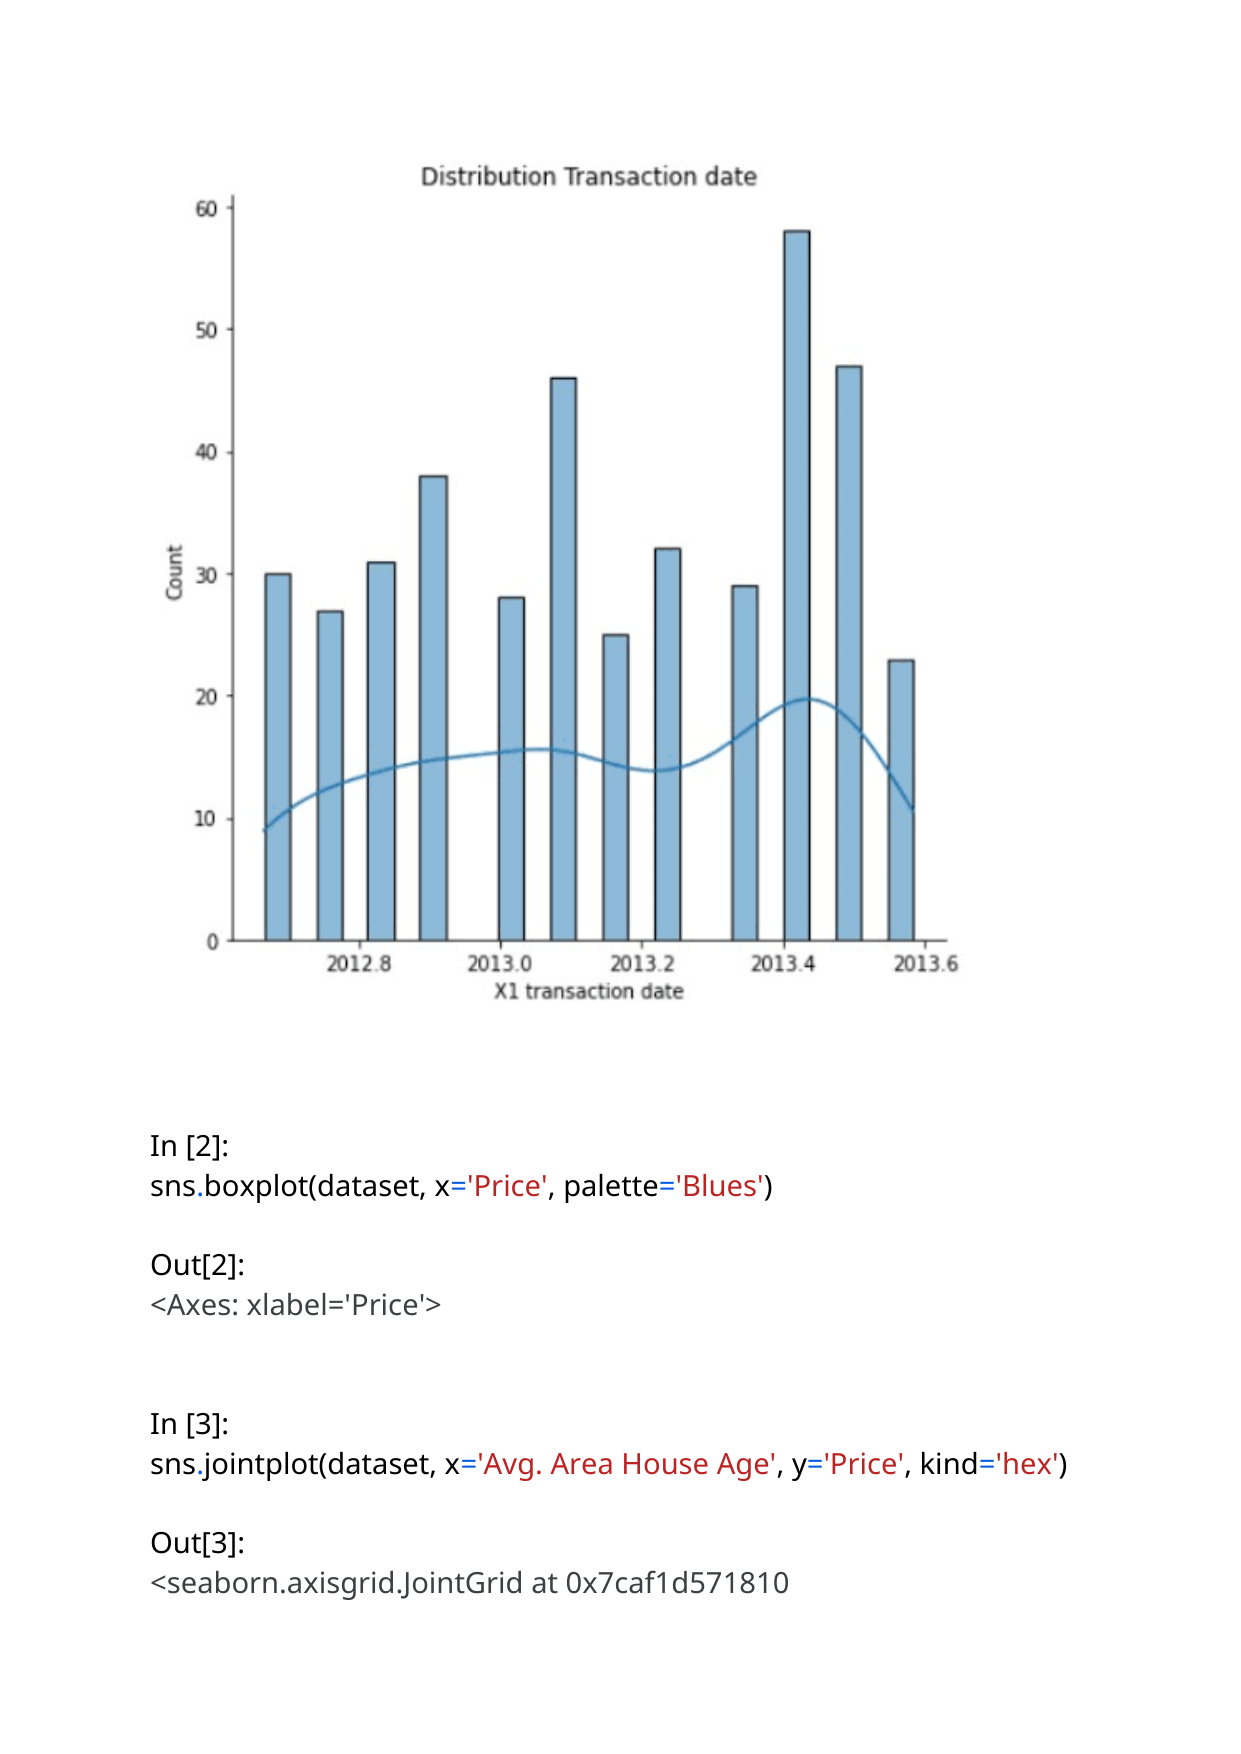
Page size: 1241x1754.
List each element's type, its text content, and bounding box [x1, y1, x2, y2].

picture [150, 150, 1118, 1035]
text In [2]: [150, 1126, 1090, 1165]
text sns.jointplot(dataset, x='Avg. Area House Age', y='Price', kind='hex') [150, 1443, 1090, 1483]
text In [3]: [150, 1403, 1090, 1443]
text sns.boxplot(dataset, x='Price', palette='Blues') [150, 1165, 1090, 1205]
text <seaborn.axisgrid.JointGrid at 0x7caf1d571810 [150, 1562, 1090, 1602]
text <Axes: xlabel='Price'> [150, 1284, 1090, 1324]
text Out[2]: [150, 1244, 1090, 1284]
text Out[3]: [150, 1522, 1090, 1562]
